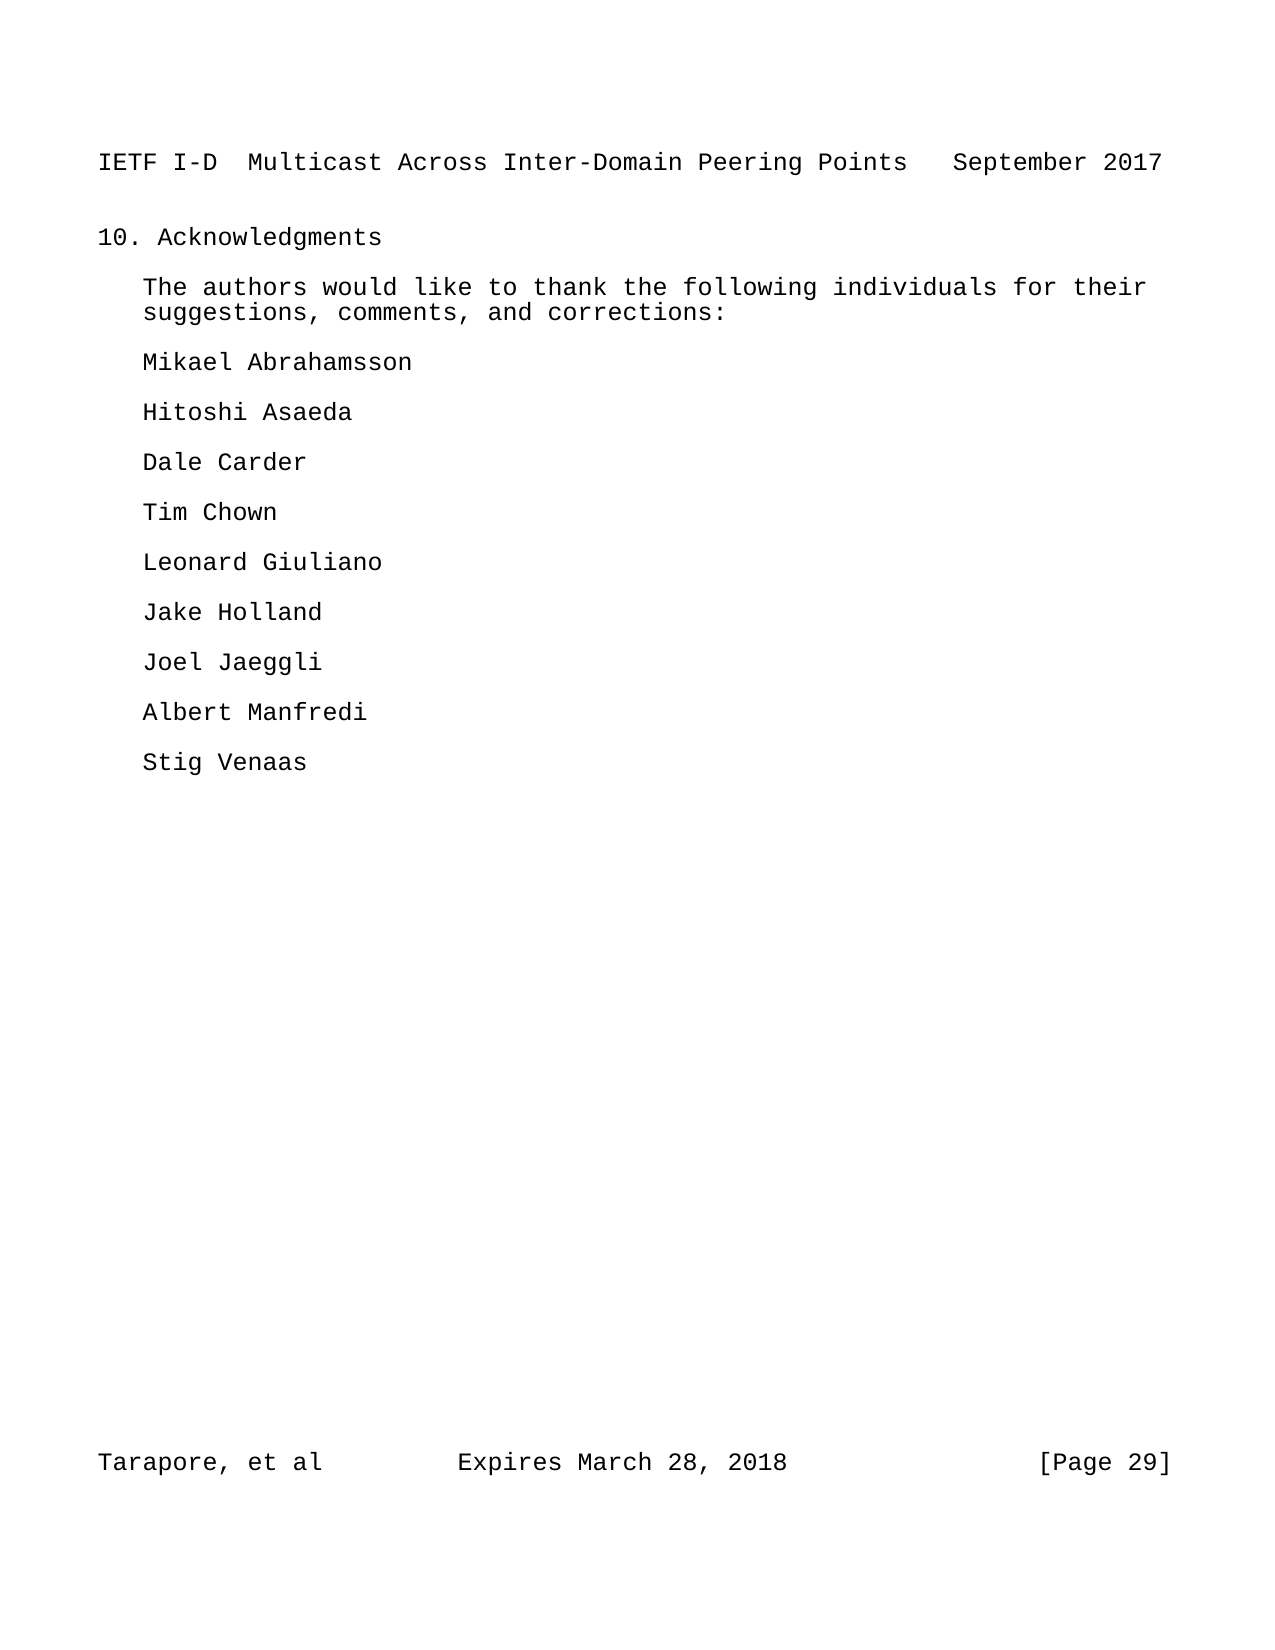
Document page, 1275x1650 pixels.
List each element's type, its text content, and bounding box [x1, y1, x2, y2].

text Dale Carder [142, 450, 1177, 475]
text Stig Venaas [142, 750, 1177, 775]
text Leonard Giuliano [142, 550, 1177, 575]
text Joel Jaeggli [142, 650, 1177, 675]
text Tim Chown [142, 500, 1177, 525]
text Albert Manfredi [142, 700, 1177, 725]
text Hitoshi Asaeda [142, 400, 1177, 425]
subtitle Acknowledgments [97, 225, 1177, 250]
text Jake Holland [142, 600, 1177, 625]
text The authors would like to thank the following individuals for their suggestions, comments, and corrections: [142, 275, 1177, 325]
text Mikael Abrahamsson [142, 350, 1177, 375]
